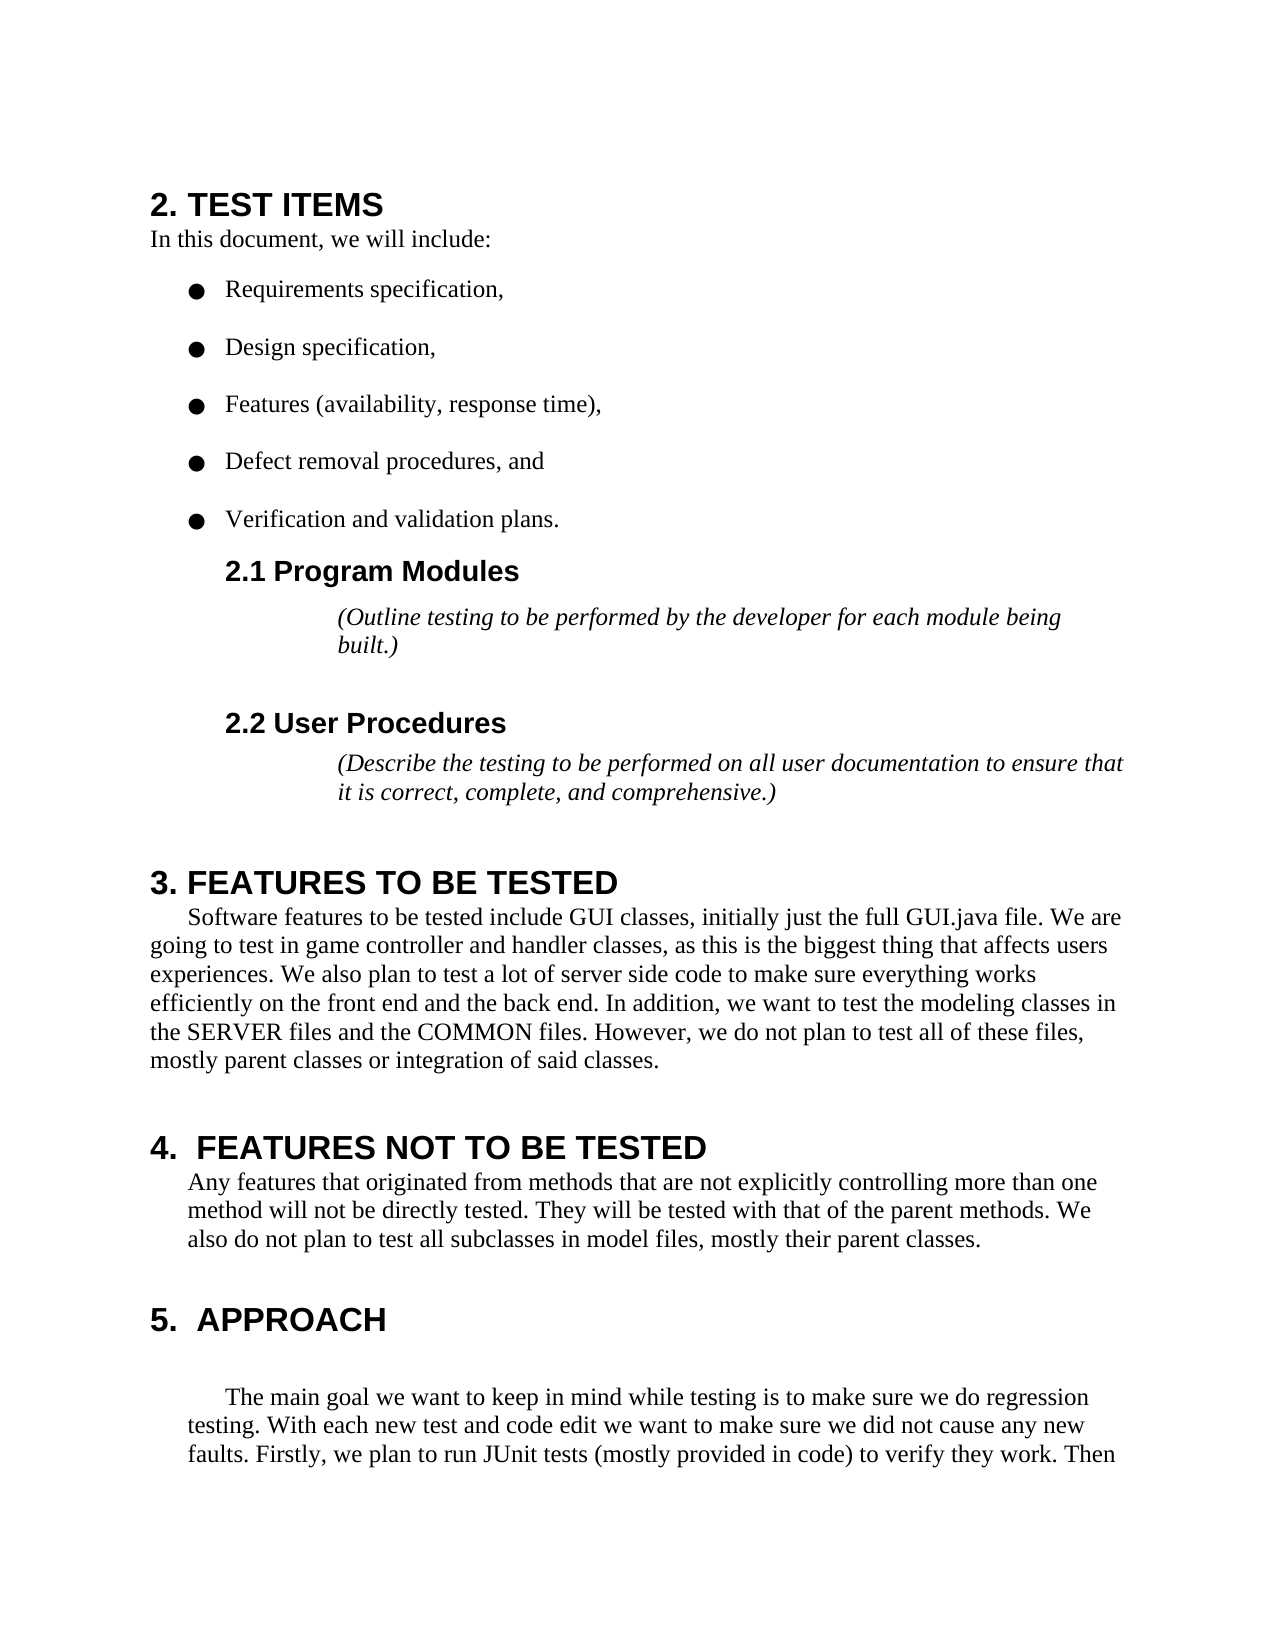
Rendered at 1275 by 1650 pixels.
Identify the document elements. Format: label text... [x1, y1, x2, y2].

text (Outline testing to be performed by the developer for each module being built.) [337, 602, 1125, 659]
subtitle TEST ITEMS [150, 185, 1125, 224]
list Features (availability, response time), [187, 382, 1125, 424]
text Any features that originated from methods that are not explicitly controlling more than one method will not be directly tested. They will be tested with that of the parent methods. We also do not plan to test all subclasses in model files, mostly their parent classes. [187, 1167, 1125, 1253]
text 2.1 Program Modules [150, 553, 1125, 587]
list Verification and validation plans. [187, 496, 1125, 539]
text (Describe the testing to be performed on all user documentation to ensure that it is correct, complete, and comprehensive.) [337, 748, 1125, 806]
list Design specification, [187, 324, 1125, 367]
text Software features to be tested include GUI classes, initially just the full GUI.java file. We are going to test in game controller and handler classes, as this is the biggest thing that affects users experiences. We also plan to test a lot of server side code to make sure everything works efficiently on the front end and the back end. In addition, we want to test the modeling classes in the SERVER files and the COMMON files. However, we do not plan to test all of these files, mostly parent classes or integration of said classes. [150, 902, 1125, 1074]
subtitle 3. FEATURES TO BE TESTED [150, 863, 1125, 902]
subtitle 4. FEATURES NOT TO BE TESTED [150, 1128, 1125, 1167]
list Defect removal procedures, and [187, 439, 1125, 482]
subtitle 5. APPROACH [150, 1300, 1125, 1338]
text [187, 1382, 1125, 1468]
list Requirements specification, [187, 267, 1125, 310]
text 2.2 User Procedures [150, 706, 1125, 740]
text In this document, we will include: [150, 224, 1125, 252]
